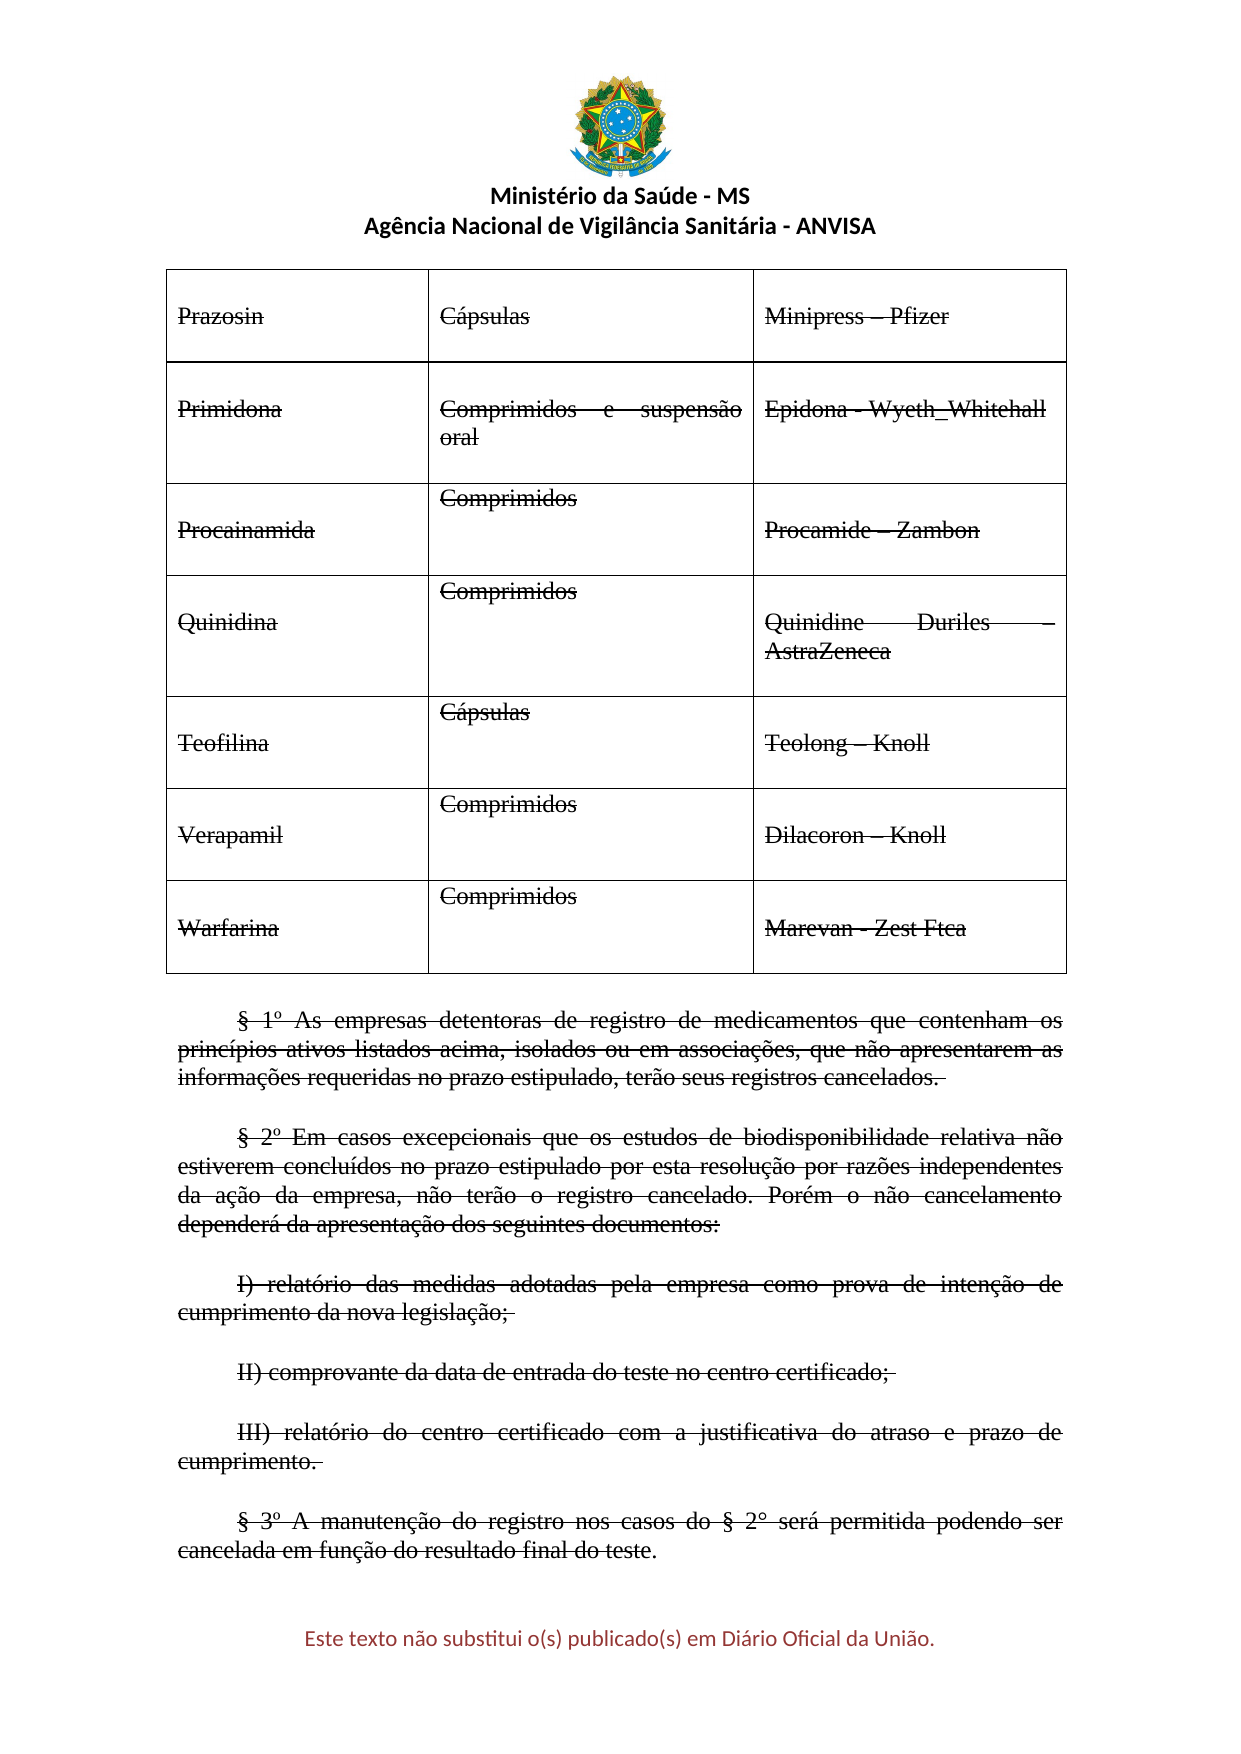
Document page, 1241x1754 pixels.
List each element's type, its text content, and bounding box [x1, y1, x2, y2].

text § 1º As empresas detentoras de registro de medicamentos que contenham os princípios ativos listados acima, isolados ou em associações, que não apresentarem as informações requeridas no prazo estipulado, terão seus registros cancelados. [177, 1005, 1063, 1049]
table_cell Teolong – Knoll [754, 697, 1066, 788]
table_cell Comprimidos [429, 484, 753, 575]
table_cell Comprimidos e suspensão oral [429, 363, 753, 482]
table_cell Epidona - Wyeth_Whitehall [754, 363, 1066, 482]
table_cell Procainamida [167, 484, 428, 575]
table_cell Marevan - Zest Ftca [754, 881, 1066, 973]
text § 2º Em casos excepcionais que os estudos de biodisponibilidade relativa não estiverem concluídos no prazo estipulado por esta resolução por razões independentes da ação da empresa, não terão o registro cancelado. Porém o não cancelamento dependerá da apresentação dos seguintes documentos: [177, 1168, 1063, 1237]
text II) comprovante da data de entrada do teste no centro certificado; [177, 1357, 1063, 1386]
text § 1º As empresas detentoras de registro de medicamentos que contenham os princípios ativos listados acima, isolados ou em associações, que não apresentarem as informações requeridas no prazo estipulado, terão seus registros cancelados. [177, 1050, 1063, 1091]
text III) relatório do centro certificado com a justificativa do atraso e prazo de cumprimento. [177, 1417, 1063, 1475]
table_cell Procamide – Zambon [754, 484, 1066, 575]
table_cell Cápsulas [429, 270, 753, 361]
table_cell Cápsulas [429, 697, 753, 788]
table_cell Comprimidos [429, 576, 753, 696]
text I) relatório das medidas adotadas pela empresa como prova de intenção de cumprimento da nova legislação; [177, 1269, 1063, 1326]
picture [566, 73, 674, 180]
table_cell Primidona [167, 363, 428, 482]
table_cell Comprimidos [429, 789, 753, 880]
table_cell Prazosin [167, 270, 428, 361]
table_cell Comprimidos [429, 881, 753, 973]
table_cell Minipress – Pfizer [754, 270, 1066, 361]
table_cell Warfarina [167, 881, 428, 973]
table_cell Teofilina [167, 697, 428, 788]
table_cell Quinidina [167, 576, 428, 696]
table_cell Dilacoron – Knoll [754, 789, 1066, 880]
text § 3º A manutenção do registro nos casos do § 2° será permitida podendo ser cancelada em função do resultado final do teste. [177, 1506, 1063, 1564]
table_cell Verapamil [167, 789, 428, 880]
table_cell Quinidine Duriles – AstraZeneca [754, 576, 1066, 696]
text § 2º Em casos excepcionais que os estudos de biodisponibilidade relativa não estiverem concluídos no prazo estipulado por esta resolução por razões independentes da ação da empresa, não terão o registro cancelado. Porém o não cancelamento dependerá da apresentação dos seguintes documentos: [177, 1122, 1063, 1167]
